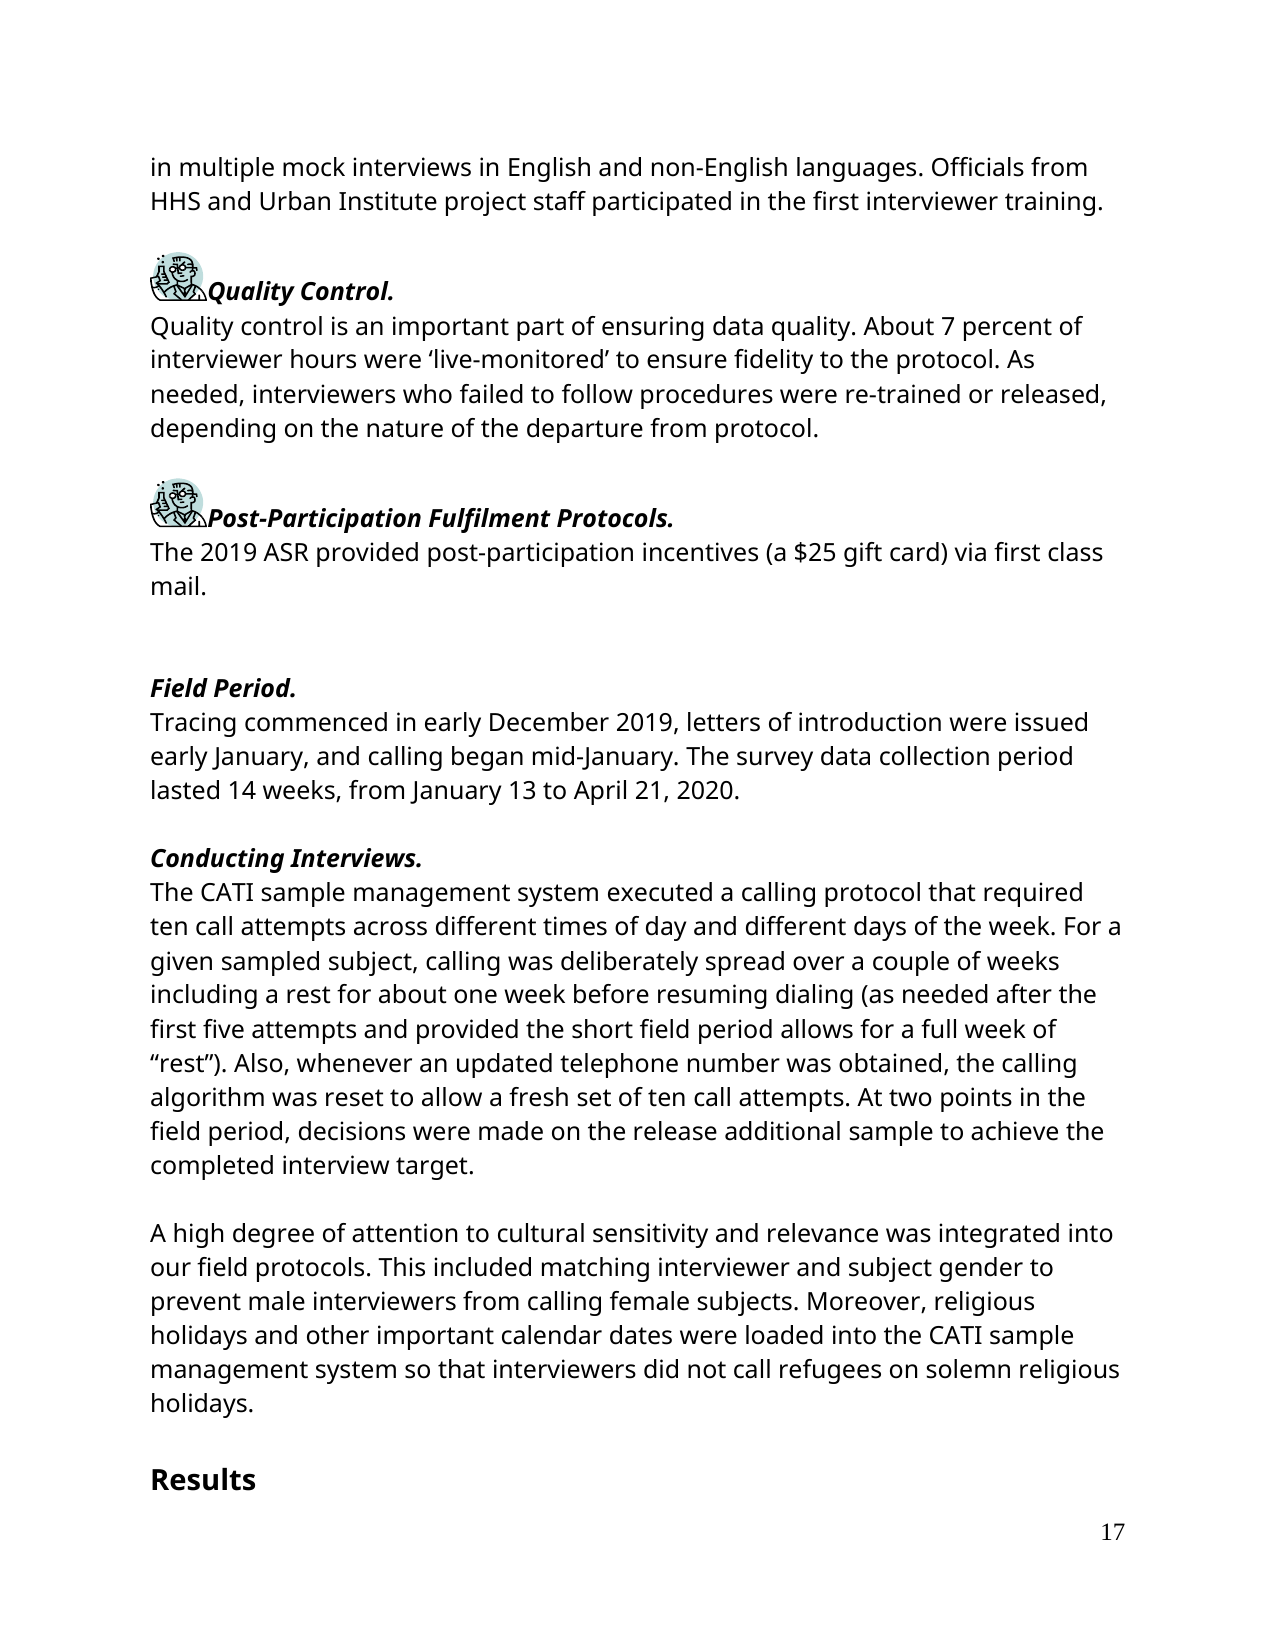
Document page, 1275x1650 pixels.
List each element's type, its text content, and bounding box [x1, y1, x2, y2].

text Quality Control. [150, 252, 1125, 308]
text A high degree of attention to cultural sensitivity and relevance was integrated into our field protocols. This included matching interviewer and subject gender to prevent male interviewers from calling female subjects. Moreover, religious holidays and other important calendar dates were loaded into the CATI sample management system so that interviewers did not call refugees on solemn religious holidays. [150, 1216, 1125, 1420]
text The 2019 ASR provided post-participation incentives (a $25 gift card) via first class mail. [150, 534, 1125, 602]
text Conducting Interviews. [150, 841, 1125, 875]
text Tracing commenced in early December 2019, letters of introduction were issued early January, and calling began mid-January. The survey data collection period lasted 14 weeks, from January 13 to April 21, 2020. [150, 705, 1125, 807]
text Field Period. [150, 671, 1125, 705]
text The CATI sample management system executed a calling protocol that required ten call attempts across different times of day and different days of the week. For a given sampled subject, calling was deliberately spread over a couple of weeks including a rest for about one week before resuming dialing (as needed after the first five attempts and provided the short field period allows for a full week of “rest”). Also, whenever an updated telephone number was obtained, the calling algorithm was reset to allow a fresh set of ten call attempts. At two points in the field period, decisions were made on the release additional sample to achieve the completed interview target. [150, 875, 1125, 1182]
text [150, 150, 1125, 218]
text Post-Participation Fulfilment Protocols. [150, 478, 1125, 534]
text Quality control is an important part of ensuring data quality. About 7 percent of interviewer hours were ‘live-monitored’ to ensure fidelity to the protocol. As needed, interviewers who failed to follow procedures were re-trained or released, depending on the nature of the departure from protocol. [150, 308, 1125, 444]
text Results [150, 1460, 1125, 1499]
